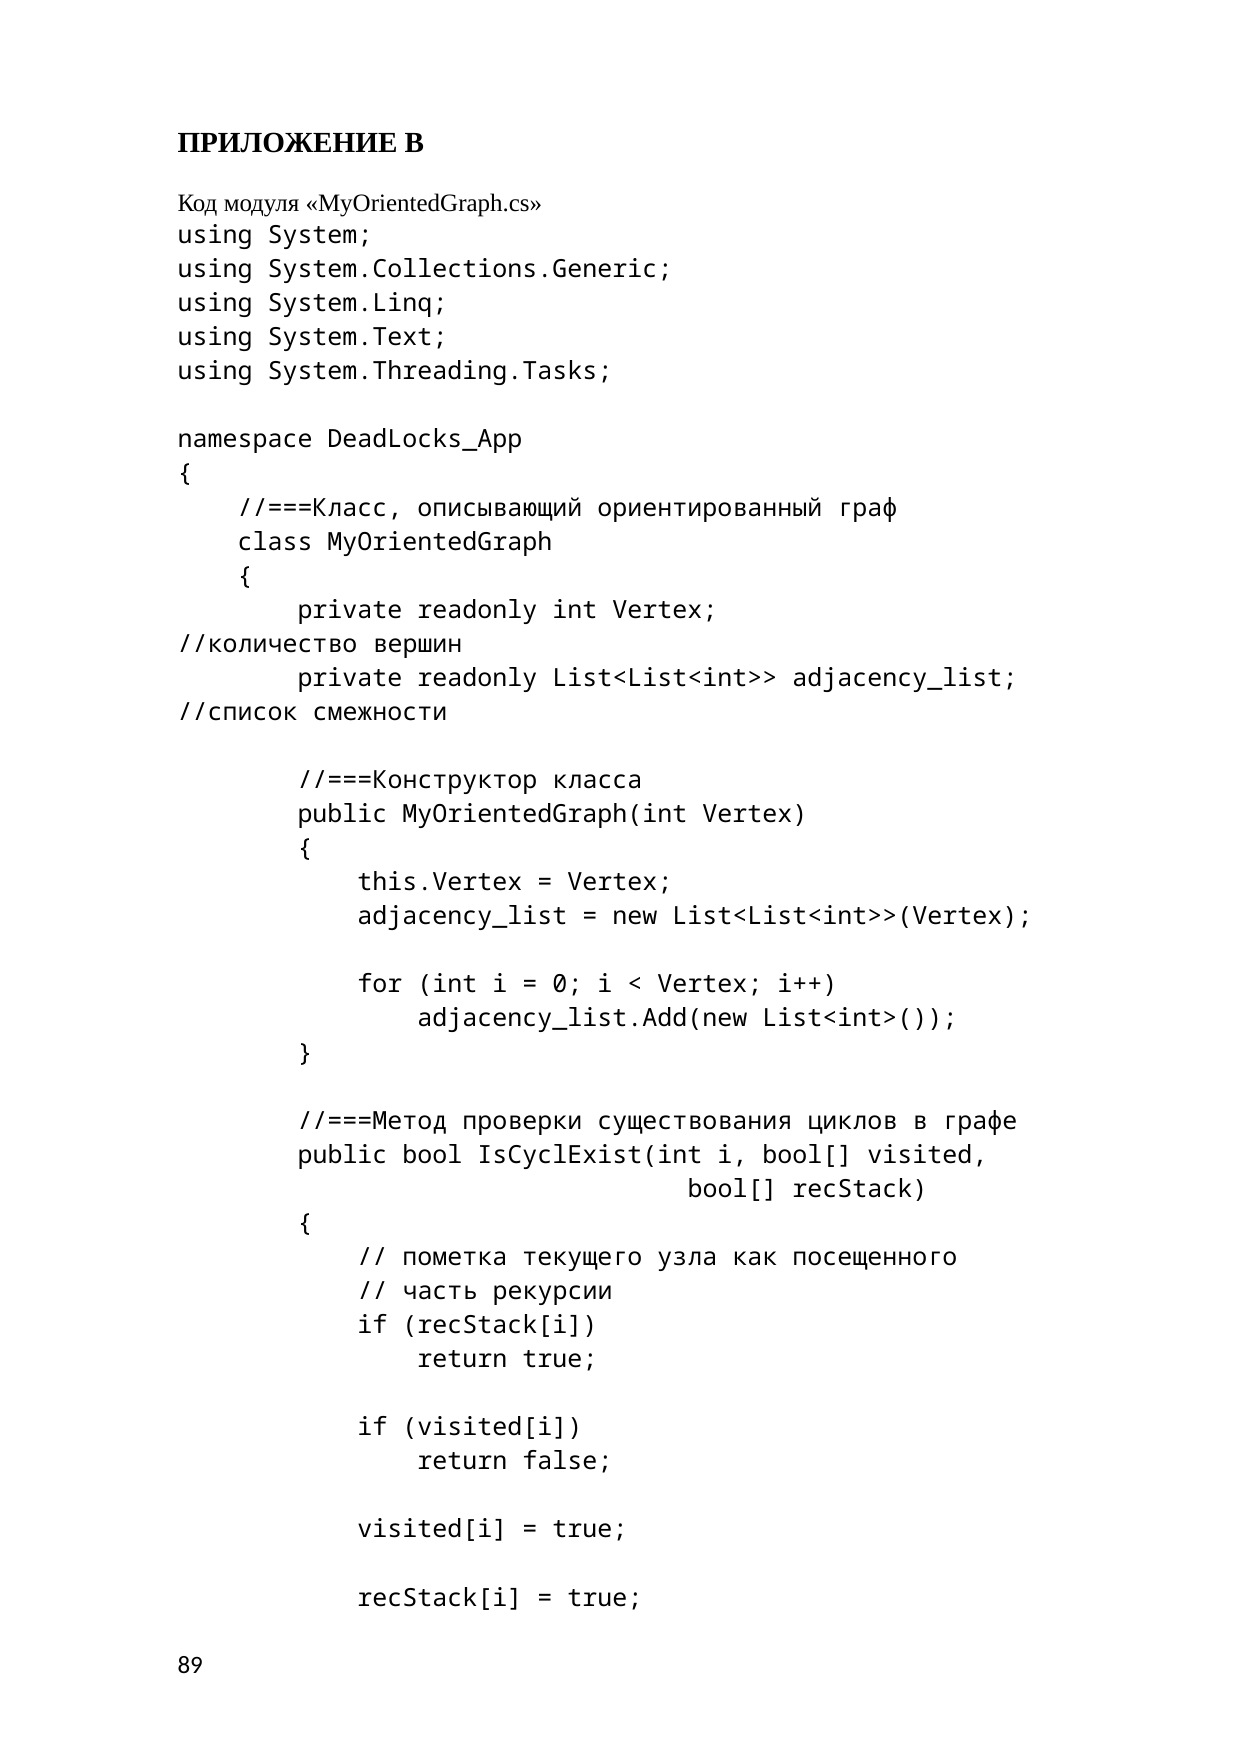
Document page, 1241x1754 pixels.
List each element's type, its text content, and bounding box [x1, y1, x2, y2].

subtitle ПРИЛОЖЕНИЕ В [177, 126, 1152, 159]
text for (int i = 0; i < Vertex; i++) [177, 966, 1152, 1000]
text using System.Threading.Tasks; [177, 353, 1152, 387]
text //===Конструктор класса [177, 762, 1152, 796]
text // часть рекурсии [177, 1273, 1152, 1307]
text using System.Linq; [177, 285, 1152, 319]
text using System.Text; [177, 319, 1152, 353]
text { [177, 455, 1152, 489]
text //===Класс, описывающий ориентированный граф [177, 489, 1152, 523]
text return true; [177, 1341, 1152, 1375]
text adjacency_list = new List<List<int>>(Vertex); [177, 898, 1152, 932]
text return false; [177, 1443, 1152, 1477]
text Код модуля «MyOrientedGraph.cs» [177, 188, 1152, 217]
text { [177, 830, 1152, 864]
text public MyOrientedGraph(int Vertex) [177, 796, 1152, 830]
text { [177, 557, 1152, 591]
text public bool IsCyclExist(int i, bool[] visited, [177, 1136, 1152, 1170]
text { [177, 1204, 1152, 1238]
text private readonly List<List<int>> adjacency_list; //список смежности [177, 659, 1152, 728]
text using System; [177, 217, 1152, 251]
text class MyOrientedGraph [177, 523, 1152, 557]
text namespace DeadLocks_App [177, 421, 1152, 455]
text // пометка текущего узла как посещенного [177, 1238, 1152, 1273]
text bool[] recStack) [177, 1170, 1152, 1204]
text using System.Collections.Generic; [177, 251, 1152, 285]
text //===Метод проверки существования циклов в графе [177, 1102, 1152, 1136]
text this.Vertex = Vertex; [177, 864, 1152, 898]
text if (visited[i]) [177, 1409, 1152, 1443]
text visited[i] = true; [177, 1511, 1152, 1545]
text if (recStack[i]) [177, 1307, 1152, 1341]
text private readonly int Vertex; //количество вершин [177, 591, 1152, 659]
text recStack[i] = true; [177, 1579, 1152, 1613]
text adjacency_list.Add(new List<int>()); [177, 1000, 1152, 1034]
text } [177, 1034, 1152, 1068]
